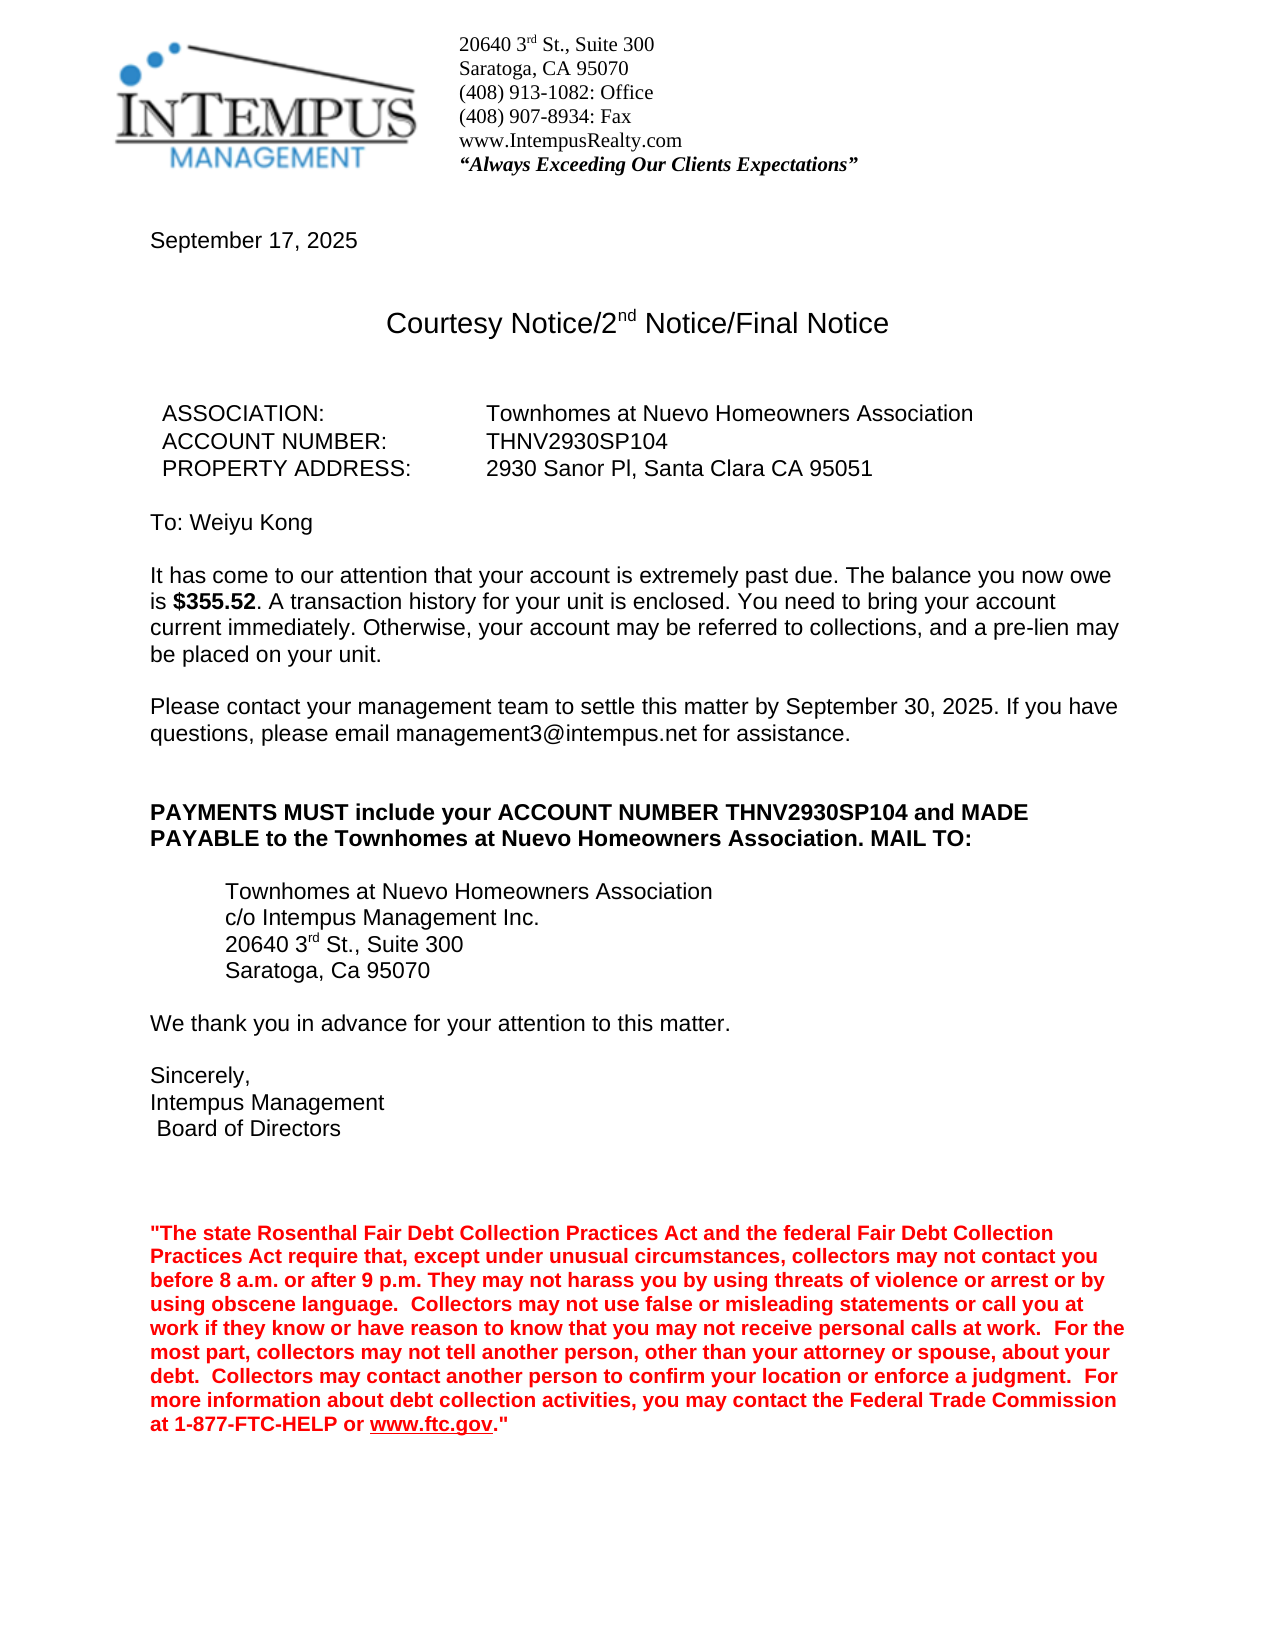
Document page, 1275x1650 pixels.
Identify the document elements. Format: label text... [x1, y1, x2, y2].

table_cell 2930 Sanor Pl, Santa Clara CA 95051 [475, 455, 1124, 481]
text Please contact your management team to settle this matter by September 30, 2025. If you have questions, please email management3@intempus.net for assistance. [150, 693, 1125, 746]
text It has come to our attention that your account is extremely past due. The balance you now owe is $355.52. A transaction history for your unit is enclosed. You need to bring your account current immediately. Otherwise, your account may be referred to collections, and a pre-lien may be placed on your unit. [150, 562, 1125, 667]
text Townhomes at Nuevo Homeowners Association [225, 878, 1125, 904]
text PAYMENTS MUST include your ACCOUNT NUMBER THNV2930SP104 and MADE PAYABLE to the Townhomes at Nuevo Homeowners Association. MAIL TO: [150, 799, 1125, 851]
title We thank you in advance for your attention to this matter. [150, 1009, 1125, 1036]
text Sincerely, [150, 1062, 1125, 1089]
table_header Townhomes at Nuevo Homeowners Association [475, 400, 1124, 427]
text September 17, 2025 [150, 227, 1125, 253]
text 20640 3rd St., Suite 300 [225, 931, 1125, 957]
picture [100, 12, 430, 182]
title "The state Rosenthal Fair Debt Collection Practices Act and the federal Fair Debt Collection Practices Act require that, except under unusual circumstances, collectors may not contact you before 8 a.m. or after 9 p.m. They may not harass you by using threats of violence or arrest or by using obscene language. Collectors may not use false or misleading statements or call you at work if they know or have reason to know that you may not receive personal calls at work. For the most part, collectors may not tell another person, other than your attorney or spouse, about your debt. Collectors may contact another person to confirm your location or enforce a judgment. For more information about debt collection activities, you may contact the Federal Trade Commission at 1-877-FTC-HELP or www.ftc.gov." [150, 1220, 1125, 1436]
table_cell THNV2930SP104 [475, 428, 1124, 454]
text Courtesy Notice/2nd Notice/Final Notice [150, 306, 1125, 339]
text Intempus Management [150, 1089, 1125, 1115]
text Saratoga, Ca 95070 [225, 957, 1125, 983]
text c/o Intempus Management Inc. [225, 904, 1125, 931]
table_cell ACCOUNT NUMBER: [151, 428, 474, 454]
table_cell PROPERTY ADDRESS: [151, 455, 474, 481]
table_header ASSOCIATION: [151, 400, 474, 427]
text To: Weiyu Kong [150, 509, 1125, 535]
text Board of Directors [150, 1115, 1125, 1141]
